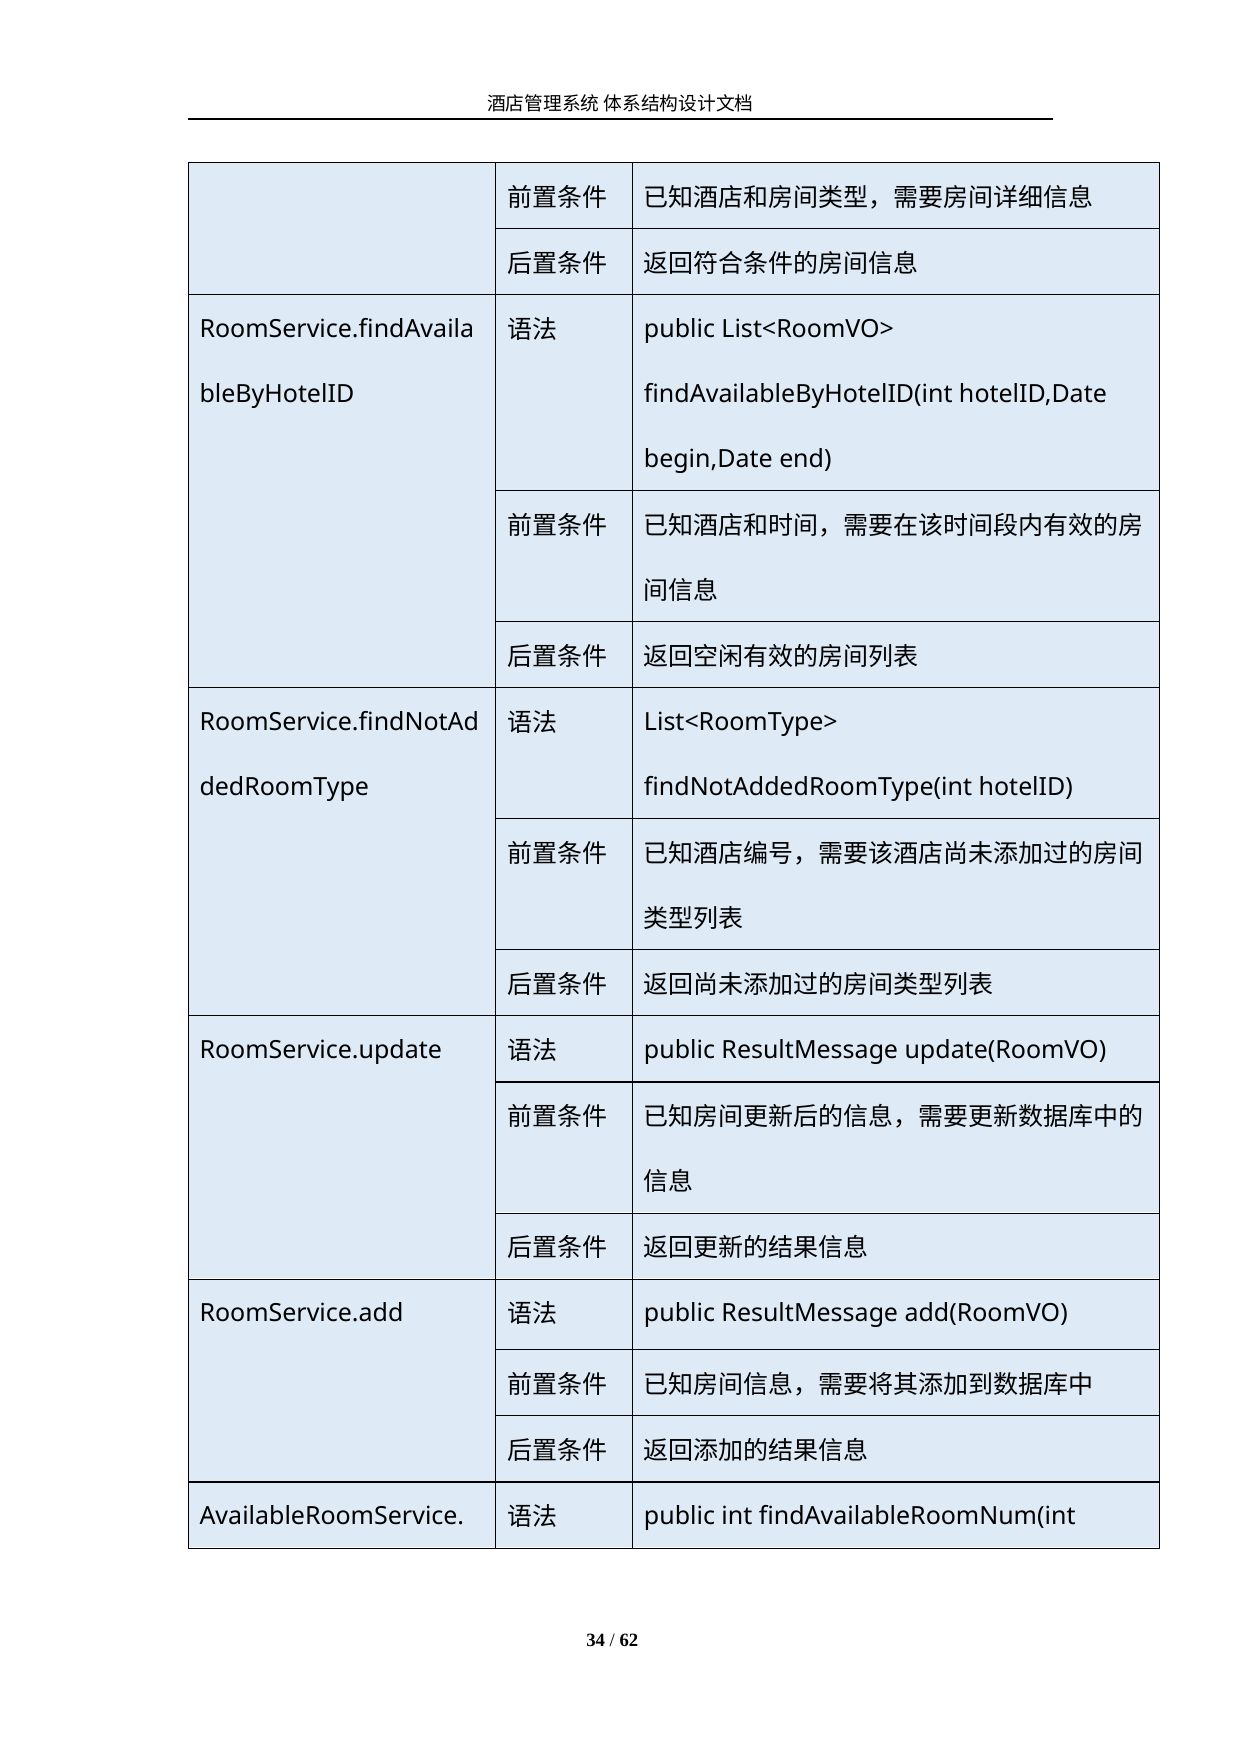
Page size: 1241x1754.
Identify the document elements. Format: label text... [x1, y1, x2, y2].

table_cell 已知酒店和时间，需要在该时间段内有效的房间信息 [633, 491, 1159, 621]
table_cell 前置条件 [496, 491, 632, 621]
table_cell RoomService.add [189, 1280, 495, 1481]
table_cell 已知房间信息，需要将其添加到数据库中 [633, 1350, 1159, 1415]
table_cell 后置条件 [496, 1214, 632, 1278]
table_cell public ResultMessage update(RoomVO) [633, 1016, 1159, 1081]
table_cell 返回尚未添加过的房间类型列表 [633, 950, 1159, 1015]
table_cell 返回添加的结果信息 [633, 1416, 1159, 1481]
table_cell 语法 [496, 1483, 632, 1547]
table_cell public List<RoomVO> findAvailableByHotelID(int hotelID,Date begin,Date end) [633, 295, 1159, 490]
table_cell 后置条件 [496, 950, 632, 1015]
table_cell 前置条件 [496, 163, 632, 228]
table_cell List<RoomType> findNotAddedRoomType(int hotelID) [633, 688, 1159, 818]
table_cell 已知房间更新后的信息，需要更新数据库中的信息 [633, 1083, 1159, 1212]
table_cell 返回空闲有效的房间列表 [633, 622, 1159, 687]
table_cell 返回符合条件的房间信息 [633, 229, 1159, 294]
table_cell 已知酒店编号，需要该酒店尚未添加过的房间类型列表 [633, 819, 1159, 949]
table_cell 语法 [496, 1280, 632, 1349]
table_cell 后置条件 [496, 229, 632, 294]
table_cell 语法 [496, 1016, 632, 1081]
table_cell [189, 163, 495, 294]
table_cell 已知酒店和房间类型，需要房间详细信息 [633, 163, 1159, 228]
table_cell 后置条件 [496, 622, 632, 687]
table_cell RoomService.update [189, 1016, 495, 1278]
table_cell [633, 1483, 1159, 1547]
table_cell RoomService.findNotAddedRoomType [189, 688, 495, 1015]
table_cell 后置条件 [496, 1416, 632, 1481]
table_cell RoomService.findAvailableByHotelID [189, 295, 495, 687]
table_cell 前置条件 [496, 1083, 632, 1212]
table_cell 前置条件 [496, 1350, 632, 1415]
table_cell 返回更新的结果信息 [633, 1214, 1159, 1278]
table_cell 语法 [496, 295, 632, 490]
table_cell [189, 1483, 495, 1547]
table_cell public ResultMessage add(RoomVO) [633, 1280, 1159, 1349]
table_cell 前置条件 [496, 819, 632, 949]
table_cell 语法 [496, 688, 632, 818]
